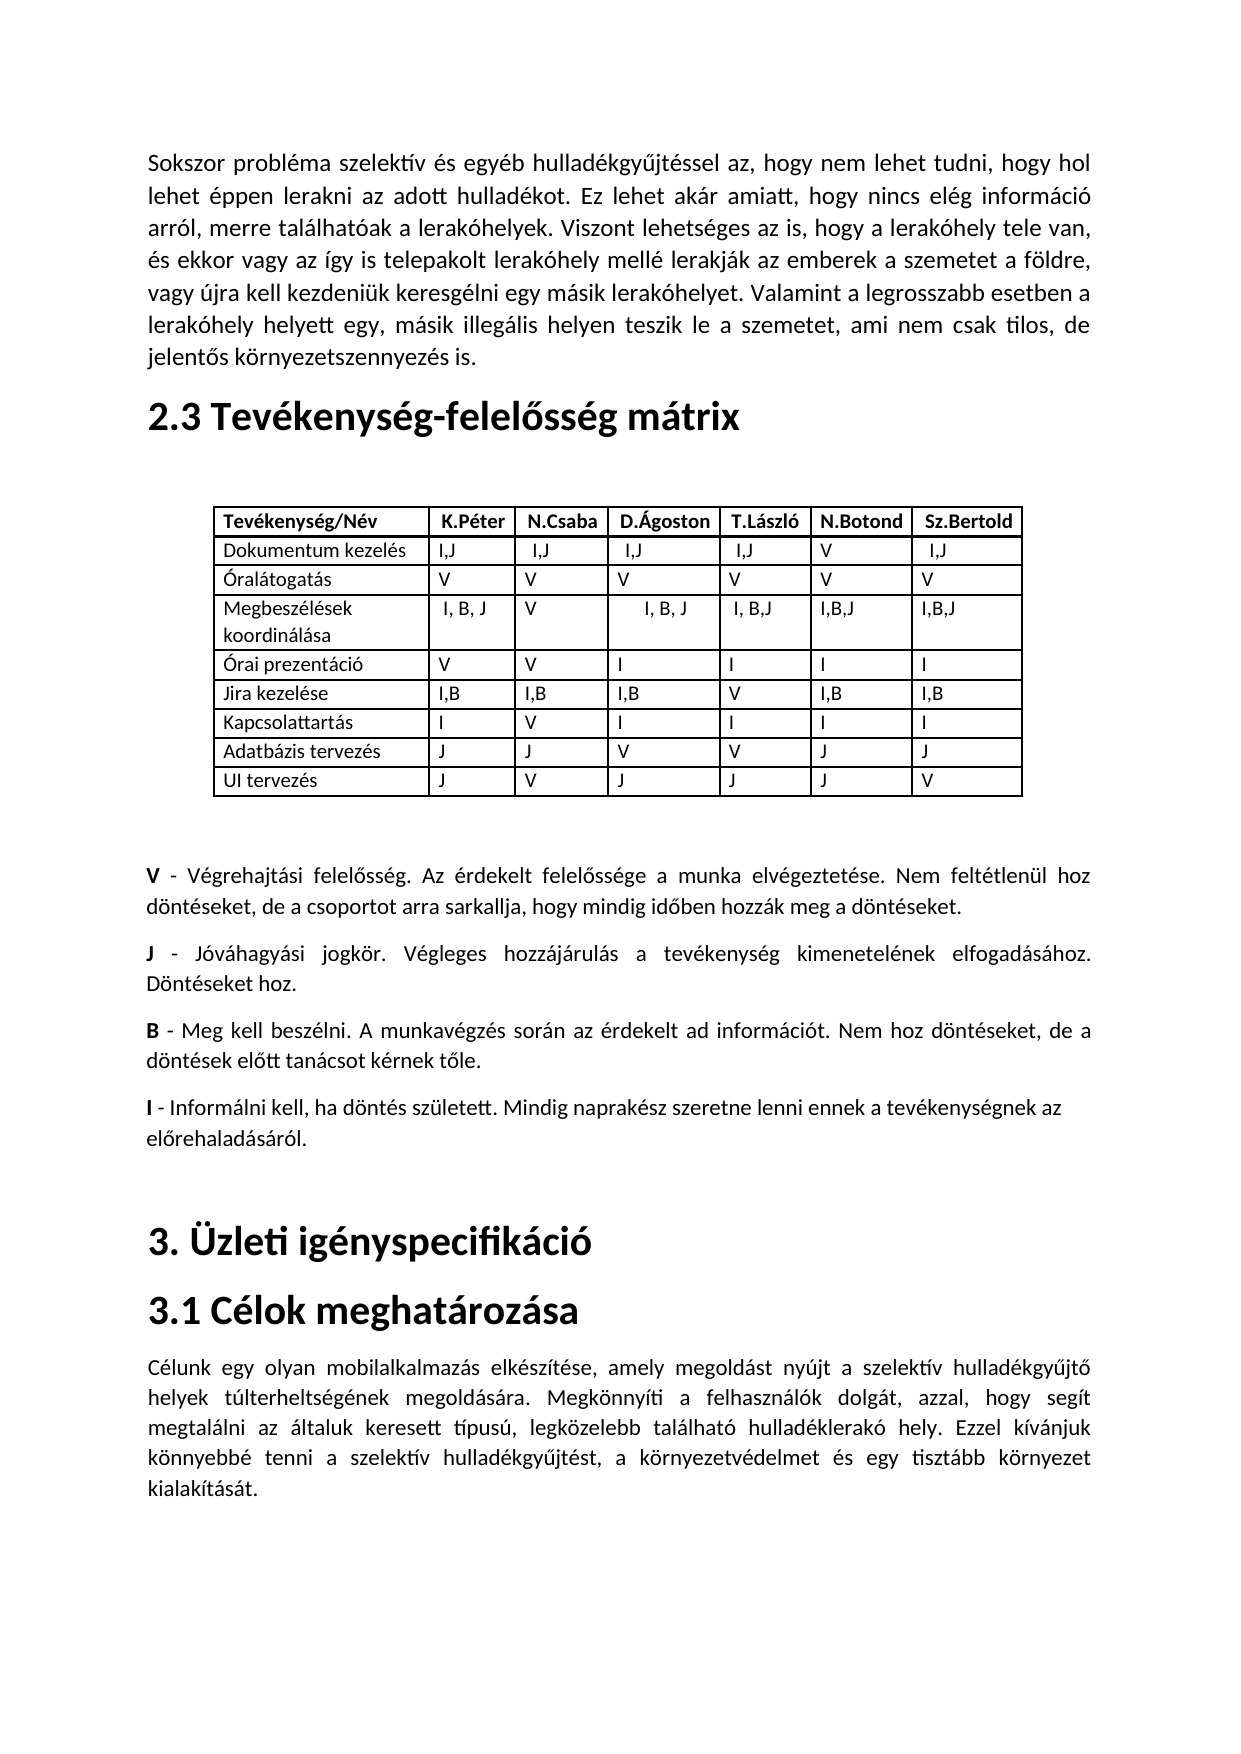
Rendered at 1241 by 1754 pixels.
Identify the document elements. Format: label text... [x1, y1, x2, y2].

table_cell V [812, 566, 911, 593]
table_cell V [812, 538, 911, 564]
table_cell I, B,J [721, 596, 810, 649]
table_cell I [721, 710, 810, 737]
table_cell I,B [913, 681, 1021, 707]
table_cell V [516, 566, 607, 593]
table_cell J [913, 739, 1021, 766]
table_cell I,B [812, 681, 911, 707]
table_cell Megbeszélések koordinálása [215, 596, 428, 649]
table_header K.Péter [430, 508, 514, 535]
table_cell J [516, 739, 607, 766]
table_cell J [430, 768, 514, 795]
text 3.1 Célok meghatározása [148, 1284, 1093, 1334]
table_cell I [609, 710, 719, 737]
table_header Tevékenység/Név [215, 508, 428, 535]
table_cell I [812, 710, 911, 737]
table_header T.László [721, 508, 810, 535]
table_cell I,J [516, 538, 607, 564]
table_cell J [721, 768, 810, 795]
table_cell V [516, 651, 607, 678]
table_cell V [430, 566, 514, 593]
text 2.3 Tevékenység-felelősség mátrix [148, 390, 1093, 441]
table_cell I [609, 651, 719, 678]
table_cell I,J [430, 538, 514, 564]
table_cell I [812, 651, 911, 678]
table_cell J [609, 768, 719, 795]
table_cell I, B, J [609, 596, 719, 649]
table_cell I [430, 710, 514, 737]
table_header D.Ágoston [609, 508, 719, 535]
table_cell V [516, 596, 607, 649]
table_cell Órai prezentáció [215, 651, 428, 678]
table_cell V [430, 651, 514, 678]
table_cell Dokumentum kezelés [215, 538, 428, 564]
table_cell I,B [430, 681, 514, 707]
table_cell V [721, 566, 810, 593]
table_cell Jira kezelése [215, 681, 428, 707]
text előrehaladásáról. [146, 1124, 1093, 1152]
table_cell I [913, 651, 1021, 678]
table_cell I,J [609, 538, 719, 564]
table_header Sz.Bertold [913, 508, 1021, 535]
text B - Meg kell beszélni. A munkavégzés során az érdekelt ad információt. Nem hoz döntéseket, de a döntések előtt tanácsot kérnek tőle. [146, 1016, 1093, 1074]
text Sokszor probléma szelektív és egyéb hulladékgyűjtéssel az, hogy nem lehet tudni, hogy hol lehet éppen lerakni az adott hulladékot. Ez lehet akár amiatt, hogy nincs elég információ arról, merre találhatóak a lerakóhelyek. Viszont lehetséges az is, hogy a lerakóhely tele van, és ekkor vagy az így is telepakolt lerakóhely mellé lerakják az emberek a szemetet a földre, vagy újra kell kezdeniük keresgélni egy másik lerakóhelyet. Valamint a legrosszabb esetben a lerakóhely helyett egy, másik illegális helyen teszik le a szemetet, ami nem csak tilos, de jelentős környezetszennyezés is. [148, 148, 1093, 372]
table_cell V [913, 566, 1021, 593]
table_header N.Botond [812, 508, 911, 535]
table_cell V [721, 739, 810, 766]
table_cell I,B,J [913, 596, 1021, 649]
table_cell V [516, 768, 607, 795]
table_cell V [913, 768, 1021, 795]
table_cell I [721, 651, 810, 678]
table_cell I [913, 710, 1021, 737]
text Célunk egy olyan mobilalkalmazás elkészítése, amely megoldást nyújt a szelektív hulladékgyűjtő helyek túlterheltségének megoldására. Megkönnyíti a felhasználók dolgát, azzal, hogy segít megtalálni az általuk keresett típusú, legközelebb található hulladéklerakó hely. Ezzel kívánjuk könnyebbé tenni a szelektív hulladékgyűjtést, a környezetvédelmet és egy tisztább környezet kialakítását. [148, 1353, 1093, 1502]
text 3. Üzleti igényspecifikáció [148, 1215, 1093, 1266]
table_cell I,J [913, 538, 1021, 564]
table_cell V [609, 739, 719, 766]
table_cell V [516, 710, 607, 737]
table_cell I,B [516, 681, 607, 707]
table_cell UI tervezés [215, 768, 428, 795]
table_cell Kapcsolattartás [215, 710, 428, 737]
table_cell J [430, 739, 514, 766]
table_cell I,J [721, 538, 810, 564]
table_cell I,B [609, 681, 719, 707]
table_cell J [812, 768, 911, 795]
table_cell Adatbázis tervezés [215, 739, 428, 766]
table_cell Óralátogatás [215, 566, 428, 593]
text V - Végrehajtási felelősség. Az érdekelt felelőssége a munka elvégeztetése. Nem feltétlenül hoz döntéseket, de a csoportot arra sarkallja, hogy mindig időben hozzák meg a döntéseket. [146, 862, 1093, 920]
table_cell V [609, 566, 719, 593]
table_cell I, B, J [430, 596, 514, 649]
text J - Jóváhagyási jogkör. Végleges hozzájárulás a tevékenység kimenetelének elfogadásához. Döntéseket hoz. [146, 939, 1093, 997]
table_cell J [812, 739, 911, 766]
table_cell V [721, 681, 810, 707]
table_header N.Csaba [516, 508, 607, 535]
text I - Informálni kell, ha döntés született. Mindig naprakész szeretne lenni ennek a tevékenységnek az [146, 1093, 1093, 1121]
table_cell I,B,J [812, 596, 911, 649]
